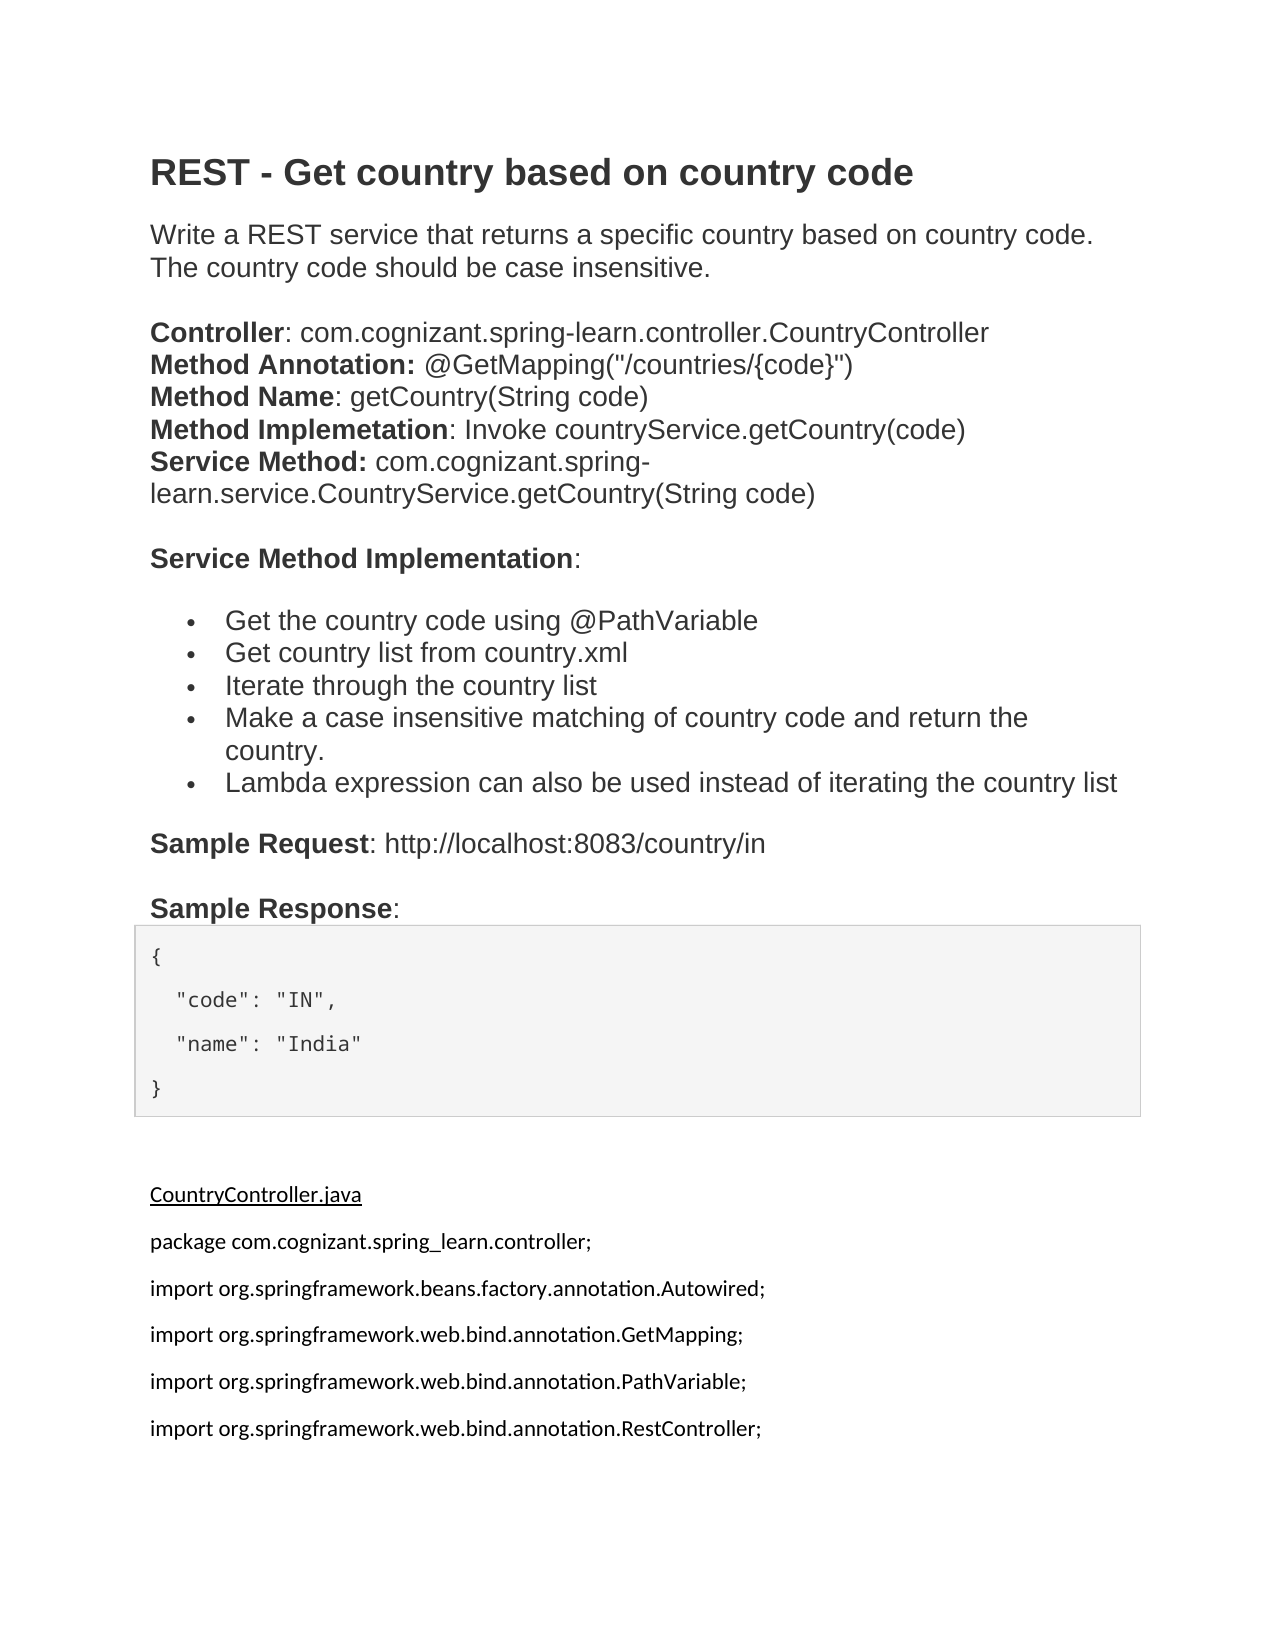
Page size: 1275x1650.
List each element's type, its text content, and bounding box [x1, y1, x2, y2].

text import org.springframework.beans.factory.annotation.Autowired; [150, 1274, 1125, 1302]
text import org.springframework.web.bind.annotation.PathVariable; [150, 1367, 1125, 1396]
text CountryController.java [150, 1180, 1125, 1208]
list Get the country code using @PathVariable [187, 604, 1125, 636]
list Make a case insensitive matching of country code and return the country. [187, 701, 1125, 766]
text "name": "India" [136, 1013, 1140, 1057]
text Sample Request: http://localhost:8083/country/in Sample Response: [150, 827, 1125, 924]
text "code": "IN", [136, 969, 1140, 1013]
text { [136, 926, 1140, 969]
list Get country list from country.xml [187, 636, 1125, 669]
text import org.springframework.web.bind.annotation.GetMapping; [150, 1321, 1125, 1349]
list Lambda expression can also be used instead of iterating the country list [187, 766, 1125, 798]
list Iterate through the country list [187, 669, 1125, 701]
text } [136, 1057, 1140, 1116]
text import org.springframework.web.bind.annotation.RestController; [150, 1414, 1125, 1442]
text REST - Get country based on country code Write a REST service that returns a specific country based on country code. The country code should be case insensitive. Controller: com.cognizant.spring-learn.controller.CountryController Method Annotation: @GetMapping("/countries/{code}") Method Name: getCountry(String code) Method Implemetation: Invoke countryService.getCountry(code) Service Method: com.cognizant.spring-learn.service.CountryService.getCountry(String code) Service Method Implementation: [150, 150, 1125, 575]
text package com.cognizant.spring_learn.controller; [150, 1227, 1125, 1255]
